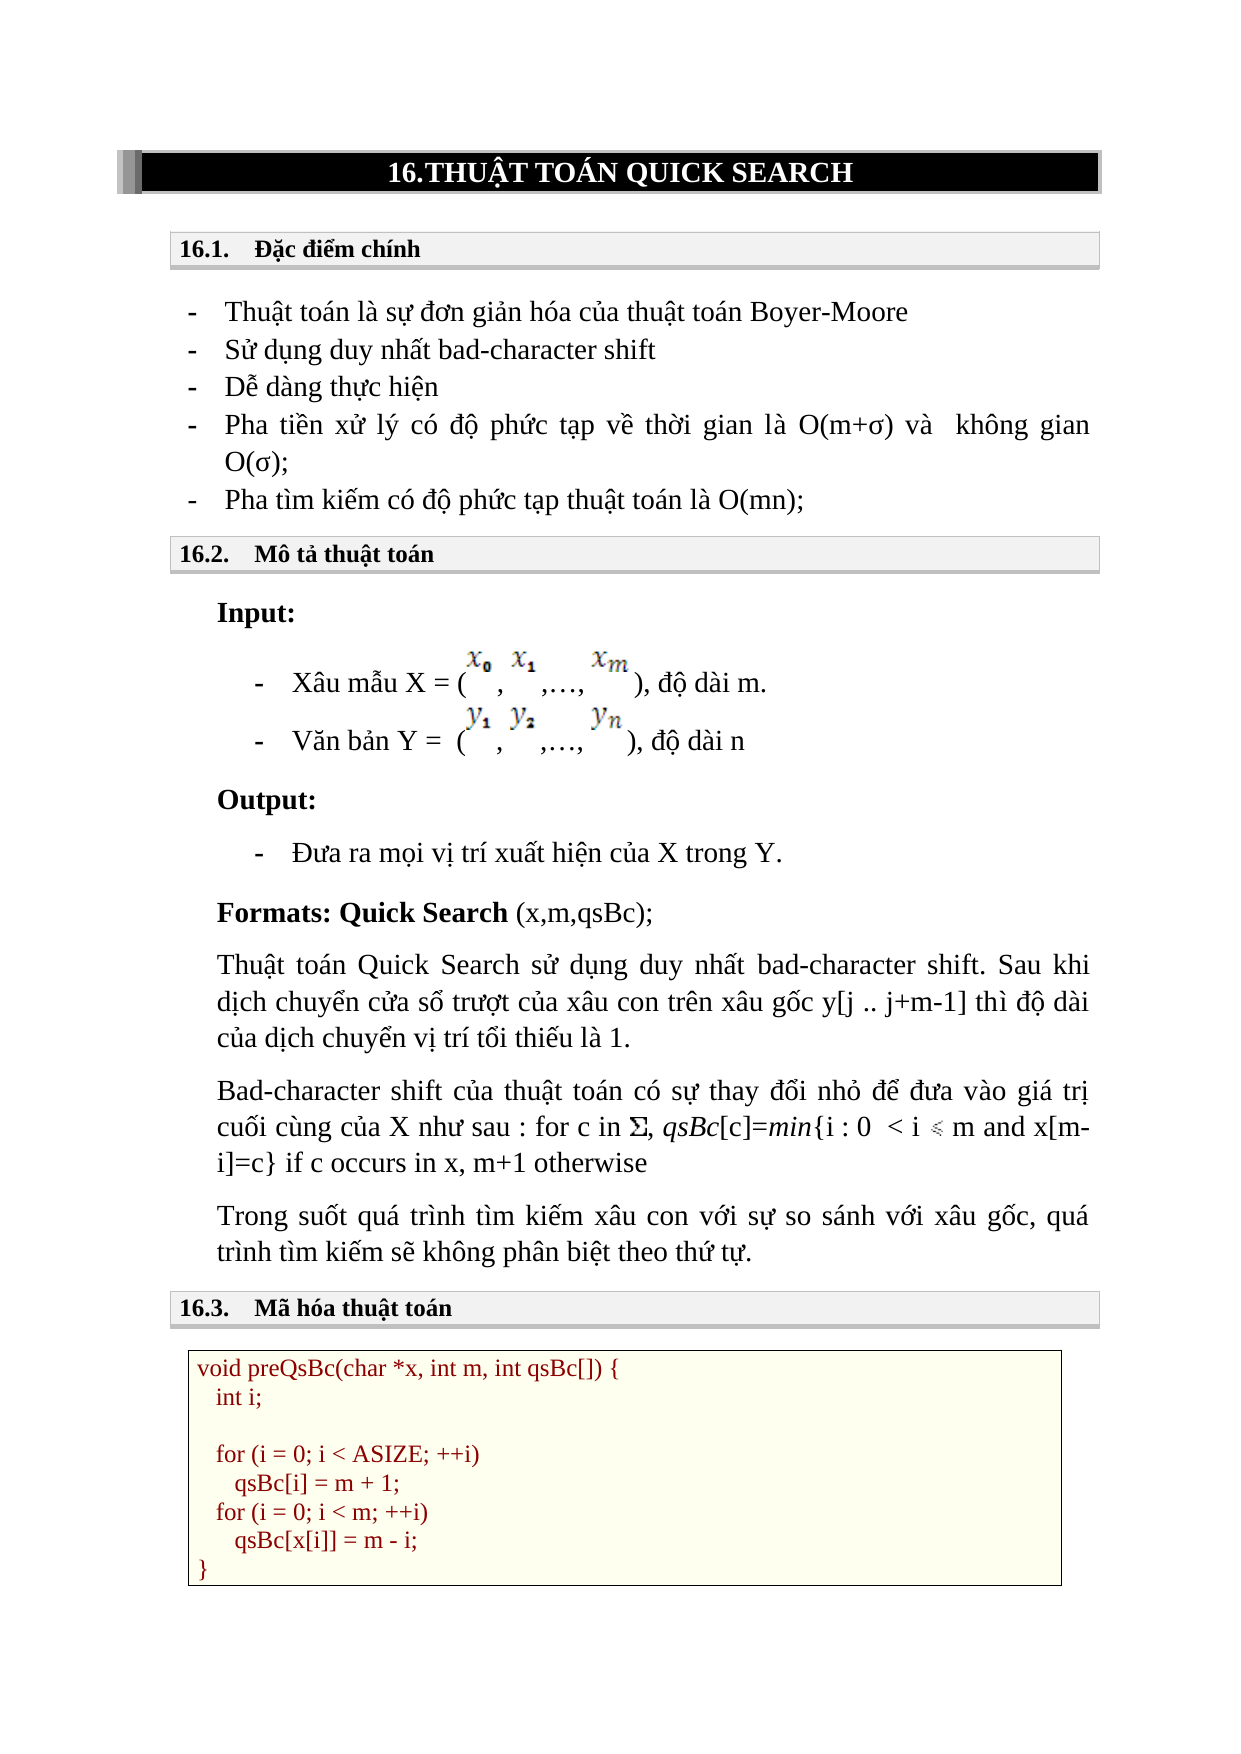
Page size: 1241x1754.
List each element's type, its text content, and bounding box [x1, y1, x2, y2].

text for (i = 0; i < ASIZE; ++i) [189, 1436, 1061, 1465]
text Bad-character shift của thuật toán có sự thay đổi nhỏ để đưa vào giá trị cuối cùng của X như sau : for c in , qsBc[c]=min{i : 0 < i m and x[m-i]=c} if c occurs in x, m+1 otherwise [217, 1073, 1090, 1178]
list Pha tiền xử lý có độ phức tạp về thời gian là O(m+σ) và không gian O(σ); [187, 403, 1090, 478]
text void preQsBc(char *x, int m, int qsBc[]) { [189, 1351, 1061, 1378]
list Sử dụng duy nhất bad-character shift [187, 328, 1090, 365]
text qsBc[i] = m + 1; [189, 1465, 1061, 1493]
text Thuật toán Quick Search sử dụng duy nhất bad-character shift. Sau khi dịch chuyển cửa sổ trượt của xâu con trên xâu gốc y[j .. j+m-1] thì độ dài của dịch chuyển vị trí tổi thiếu là 1. [217, 947, 1090, 1053]
picture [510, 703, 540, 730]
list Thuật toán là sự đơn giản hóa của thuật toán Boyer-Moore [187, 290, 1090, 328]
subtitle Mô tả thuật toán [171, 537, 1099, 570]
list Dễ dàng thực hiện [187, 365, 1090, 403]
picture [928, 1119, 945, 1136]
picture [591, 647, 634, 672]
text Input: [217, 595, 1090, 629]
subtitle Đặc điểm chính [171, 233, 1099, 265]
subtitle THUẬT TOÁN QUICK SEARCH [142, 153, 1098, 191]
list Văn bản Y = (, ,…, ), độ dài n [254, 704, 1090, 757]
text for (i = 0; i < m; ++i) [189, 1493, 1061, 1522]
list Đưa ra mọi vị trí xuất hiện của X trong Y. [254, 835, 1090, 869]
text int i; [189, 1378, 1061, 1407]
picture [466, 703, 496, 730]
picture [511, 647, 541, 672]
text Formats: Quick Search (x,m,qsBc); [217, 895, 1090, 928]
picture [466, 647, 497, 672]
text } [189, 1551, 1061, 1585]
picture [591, 703, 627, 730]
text qsBc[x[i]] = m - i; [189, 1522, 1061, 1551]
text Output: [217, 782, 1090, 816]
list Xâu mẫu X = (, ,…, ), độ dài m. [254, 648, 1090, 699]
text Trong suốt quá trình tìm kiếm xâu con với sự so sánh với xâu gốc, quá trình tìm kiếm sẽ không phân biệt theo thứ tự. [217, 1198, 1090, 1267]
subtitle Mã hóa thuật toán [171, 1292, 1099, 1324]
list Pha tìm kiếm có độ phức tạp thuật toán là O(mn); [187, 478, 1090, 515]
picture [630, 1117, 647, 1136]
